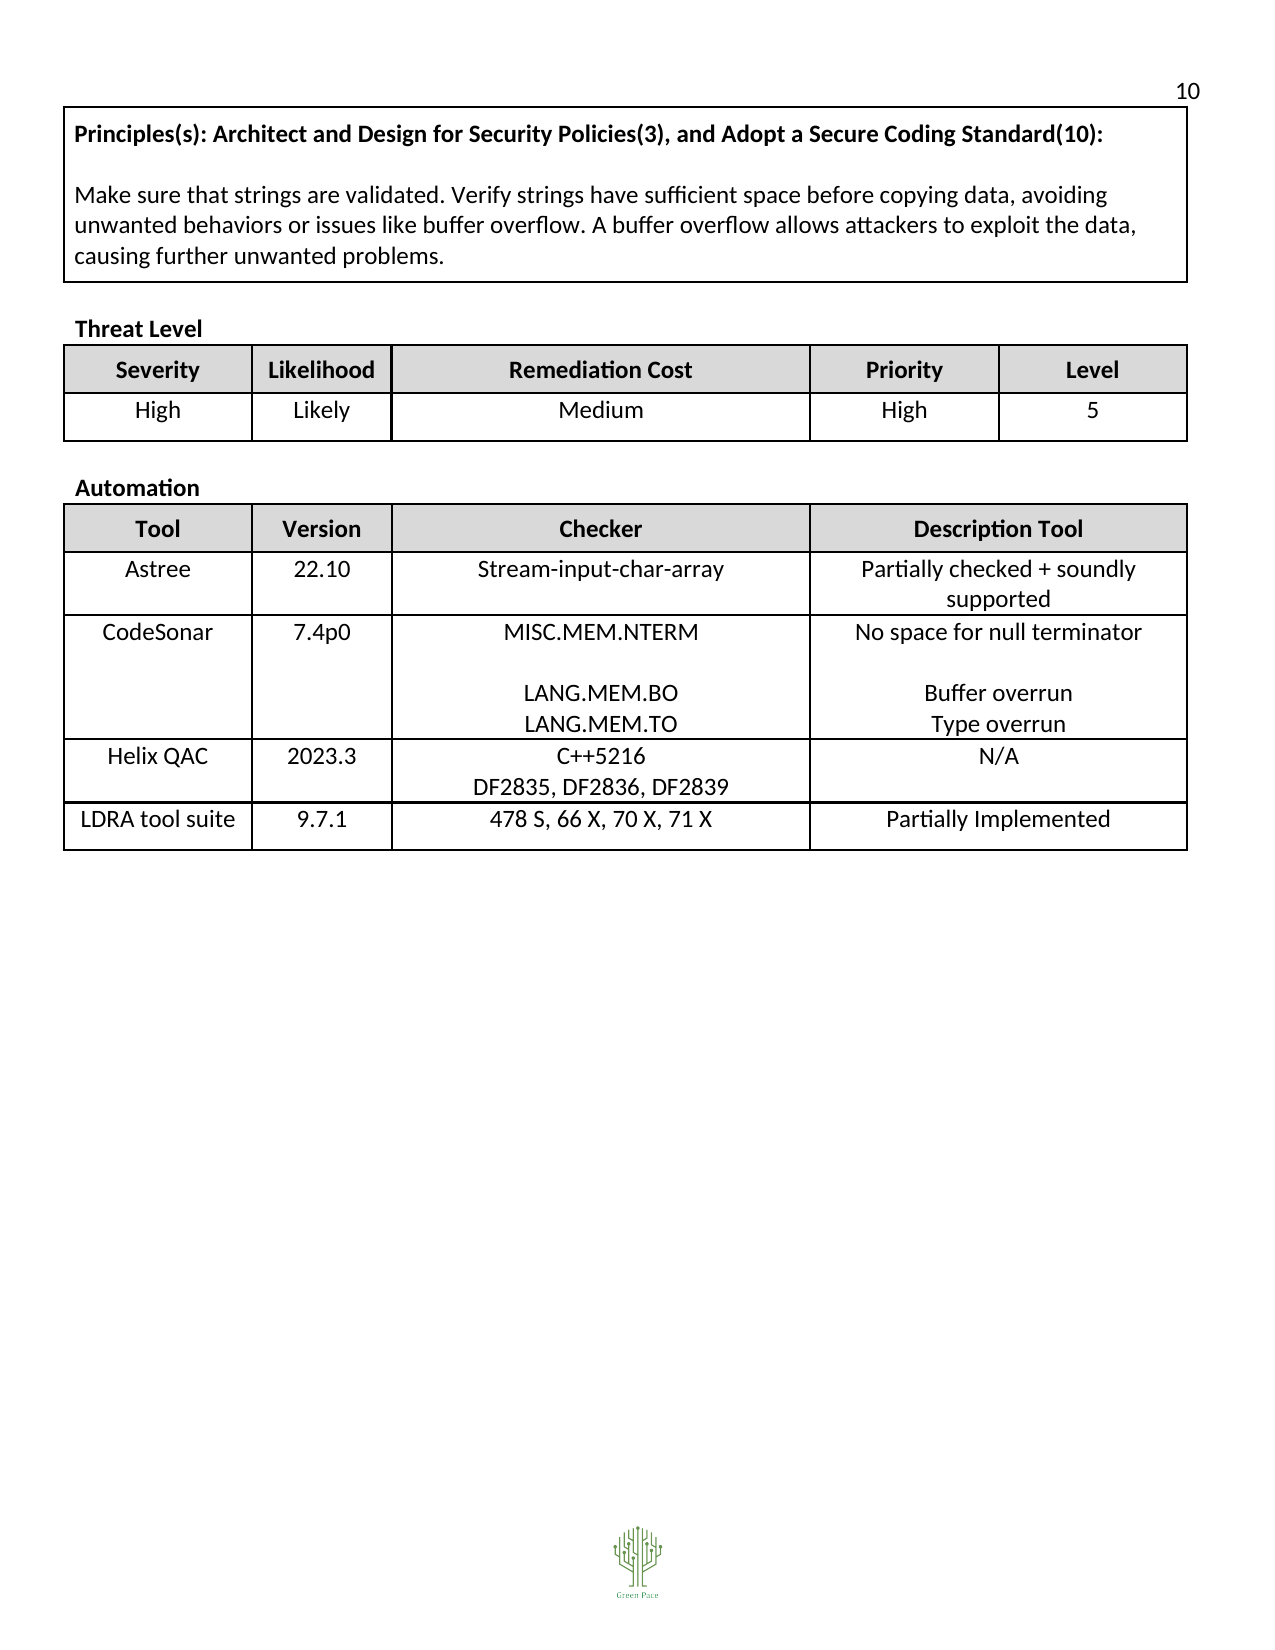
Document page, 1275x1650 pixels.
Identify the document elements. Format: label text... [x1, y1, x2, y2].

table_cell Likely [253, 394, 390, 440]
table_header Priority [811, 346, 998, 392]
table_cell N/A [811, 740, 1186, 801]
table_cell C++5216 DF2835, DF2836, DF2839 [393, 740, 809, 801]
table_cell Partially checked + soundly supported [811, 553, 1186, 614]
table_cell Stream-input-char-array [393, 553, 809, 614]
text Threat Level [75, 314, 1200, 344]
table_header Version [253, 505, 391, 551]
table_header Description Tool [811, 505, 1186, 551]
table_header Principles(s): Architect and Design for Security Policies(3), and Adopt a Secure Coding Standard(10): Make sure that strings are validated. Verify strings have sufficient space before copying data, avoiding unwanted behaviors or issues like buffer overflow. A buffer overflow allows attackers to exploit the data, causing further unwanted problems. [65, 108, 1186, 281]
table_cell 2023.3 [253, 740, 391, 801]
table_header Severity [65, 346, 251, 392]
table_cell No space for null terminator Buffer overrun Type overrun [811, 616, 1186, 738]
table_header Tool [65, 505, 251, 551]
table_header Level [1000, 346, 1186, 392]
table_header Checker [393, 505, 809, 551]
table_cell 478 S, 66 X, 70 X, 71 X [393, 804, 809, 849]
text Automation [75, 473, 1200, 503]
table_cell Astree [65, 553, 251, 614]
table_header Remediation Cost [393, 346, 809, 392]
table_cell 7.4p0 [253, 616, 391, 738]
table_cell High [811, 394, 998, 440]
table_cell CodeSonar [65, 616, 251, 738]
table_cell MISC.MEM.NTERM LANG.MEM.BO LANG.MEM.TO [393, 616, 809, 738]
table_cell 9.7.1 [253, 804, 391, 849]
table_cell Partially Implemented [811, 804, 1186, 849]
table_cell 5 [1000, 394, 1186, 440]
table_cell Medium [393, 394, 809, 440]
picture [605, 1521, 670, 1606]
table_header Likelihood [253, 346, 390, 392]
table_cell LDRA tool suite [65, 804, 251, 849]
table_cell 22.10 [253, 553, 391, 614]
table_cell High [65, 394, 251, 440]
table_cell Helix QAC [65, 740, 251, 801]
